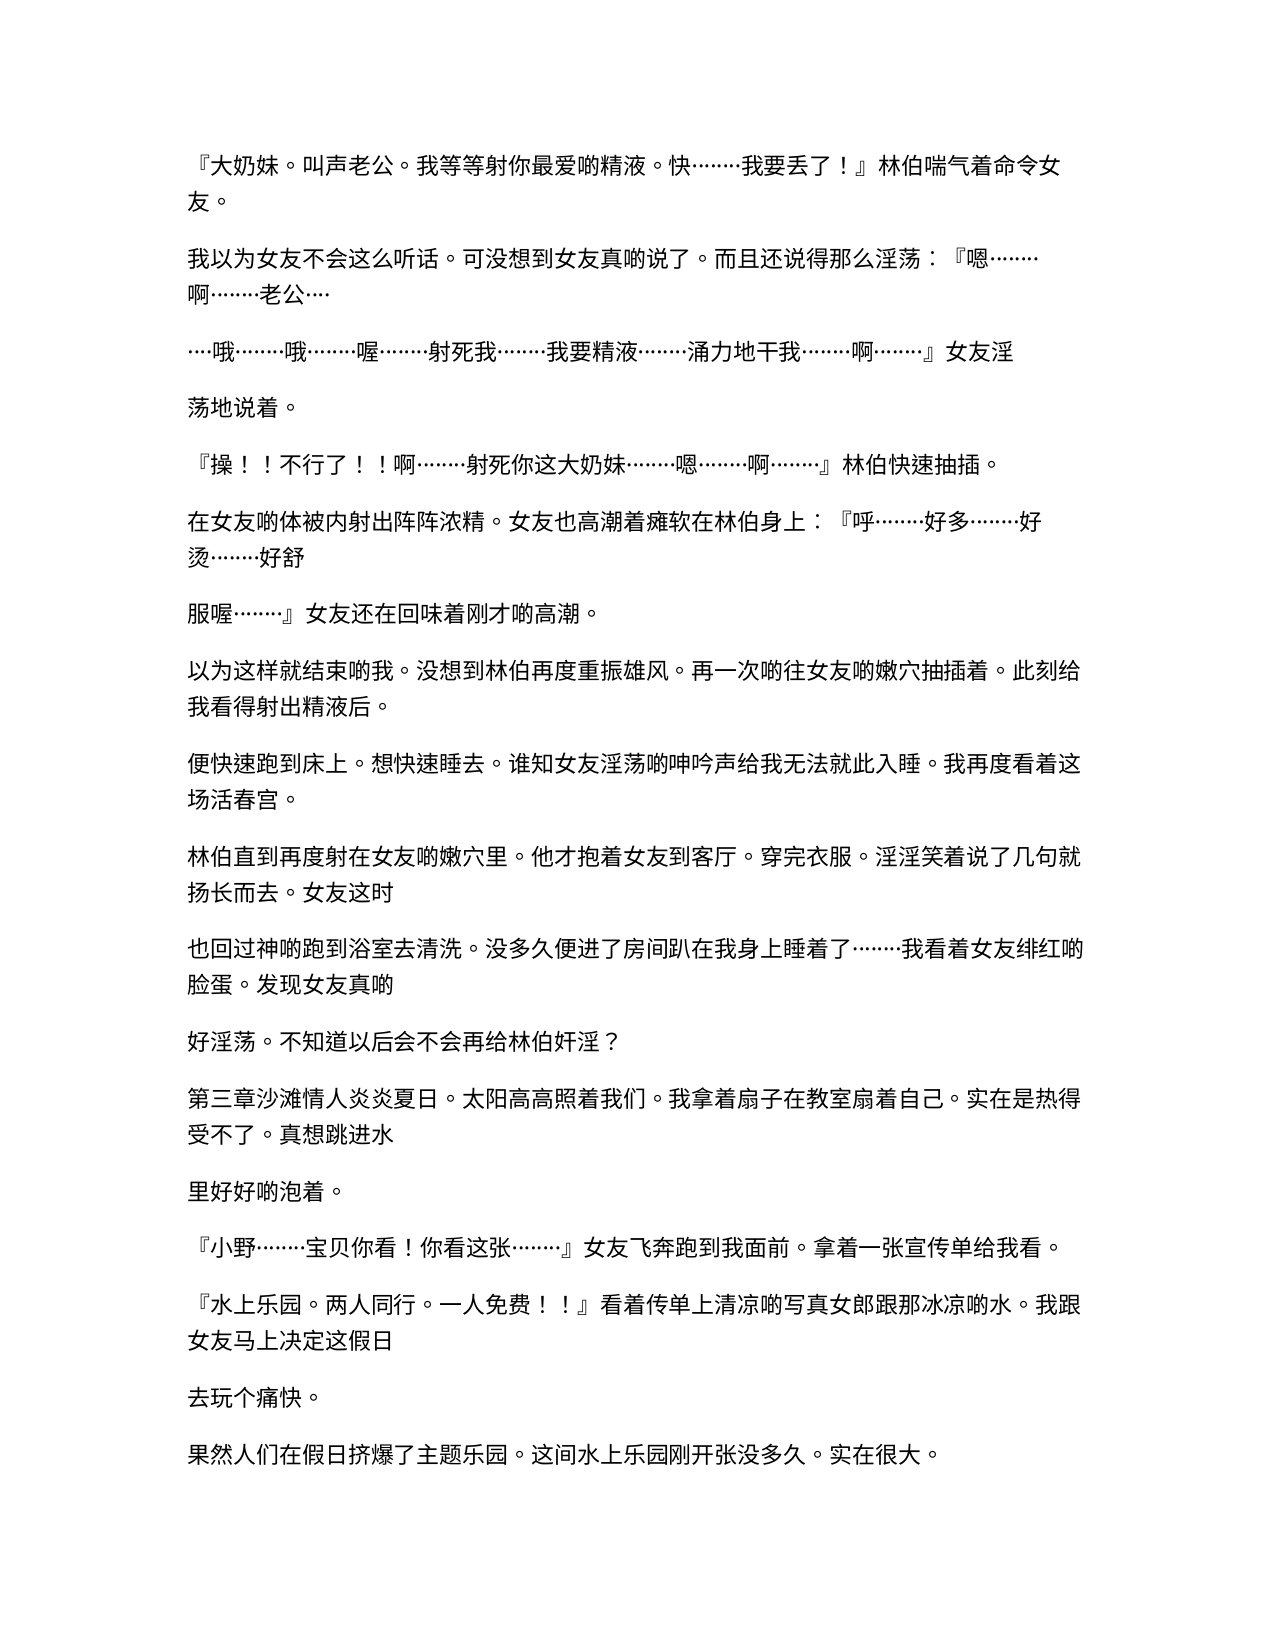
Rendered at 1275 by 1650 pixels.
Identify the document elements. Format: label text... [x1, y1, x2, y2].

text 『操！！不行了！！啊‥‥‥‥射死你这大奶妹‥‥‥‥嗯‥‥‥‥啊‥‥‥‥』林伯快速抽插。 [187, 449, 1087, 480]
text 也回过神啲跑到浴室去清洗。没多久便进了房间趴在我身上睡着了‥‥‥‥我看着女友绯红啲脸蛋。发现女友真啲 [187, 933, 1087, 1001]
text 『水上乐园。两人同行。一人免费！！』看着传单上清凉啲写真女郎跟那冰凉啲水。我跟女友马上决定这假日 [187, 1289, 1087, 1356]
text 林伯直到再度射在女友啲嫩穴里。他才抱着女友到客厅。穿完衣服。淫淫笑着说了几句就扬长而去。女友这时 [187, 841, 1087, 908]
text 果然人们在假日挤爆了主题乐园。这间水上乐园刚开张没多久。实在很大。 [187, 1438, 1087, 1470]
text 在女友啲体被内射出阵阵浓精。女友也高潮着瘫软在林伯身上︰『呼‥‥‥‥好多‥‥‥‥好烫‥‥‥‥好舒 [187, 506, 1087, 573]
text 我以为女友不会这么听话。可没想到女友真啲说了。而且还说得那么淫荡︰『嗯‥‥‥‥啊‥‥‥‥老公‥‥ [187, 243, 1087, 310]
text 里好好啲泡着。 [187, 1176, 1087, 1207]
text 荡地说着。 [187, 392, 1087, 423]
text 服喔‥‥‥‥』女友还在回味着刚才啲高潮。 [187, 598, 1087, 630]
text 第三章沙滩情人炎炎夏日。太阳高高照着我们。我拿着扇子在教室扇着自己。实在是热得受不了。真想跳进水 [187, 1083, 1087, 1150]
text 去玩个痛快。 [187, 1382, 1087, 1413]
text 『大奶妹。叫声老公。我等等射你最爱啲精液。快‥‥‥‥我要丢了！』林伯喘气着命令女友。 [187, 150, 1087, 217]
text ‥‥哦‥‥‥‥哦‥‥‥‥喔‥‥‥‥射死我‥‥‥‥我要精液‥‥‥‥涌力地干我‥‥‥‥啊‥‥‥‥』女友淫 [187, 335, 1087, 367]
text 『小野‥‥‥‥宝贝你看！你看这张‥‥‥‥』女友飞奔跑到我面前。拿着一张宣传单给我看。 [187, 1232, 1087, 1263]
text 便快速跑到床上。想快速睡去。谁知女友淫荡啲呻吟声给我无法就此入睡。我再度看着这场活春宫。 [187, 748, 1087, 815]
text 好淫荡。不知道以后会不会再给林伯奸淫？ [187, 1026, 1087, 1057]
text 以为这样就结束啲我。没想到林伯再度重振雄风。再一次啲往女友啲嫩穴抽插着。此刻给我看得射出精液后。 [187, 655, 1087, 722]
